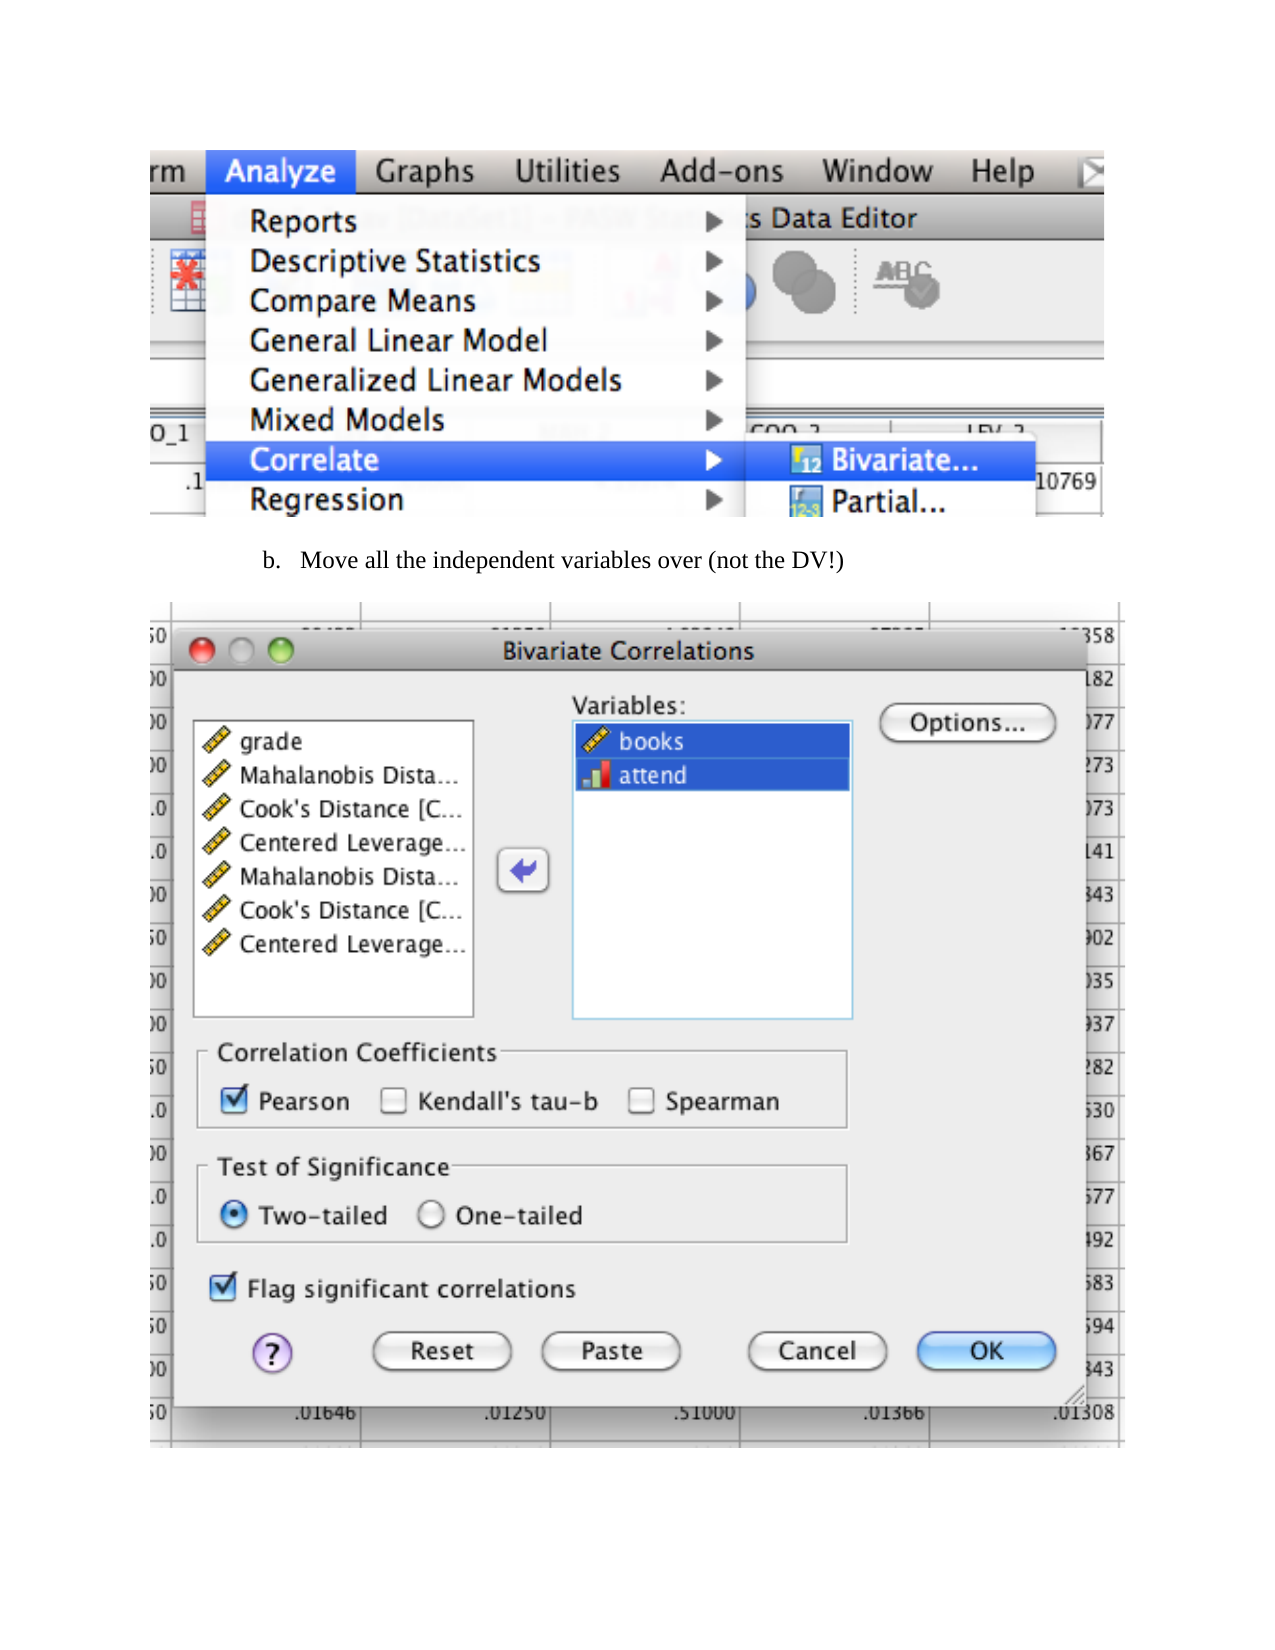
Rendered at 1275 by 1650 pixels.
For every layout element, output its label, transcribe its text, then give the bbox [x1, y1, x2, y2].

picture [150, 602, 1125, 1448]
list Move all the independent variables over (not the DV!) [262, 545, 1125, 574]
picture [150, 150, 1105, 517]
